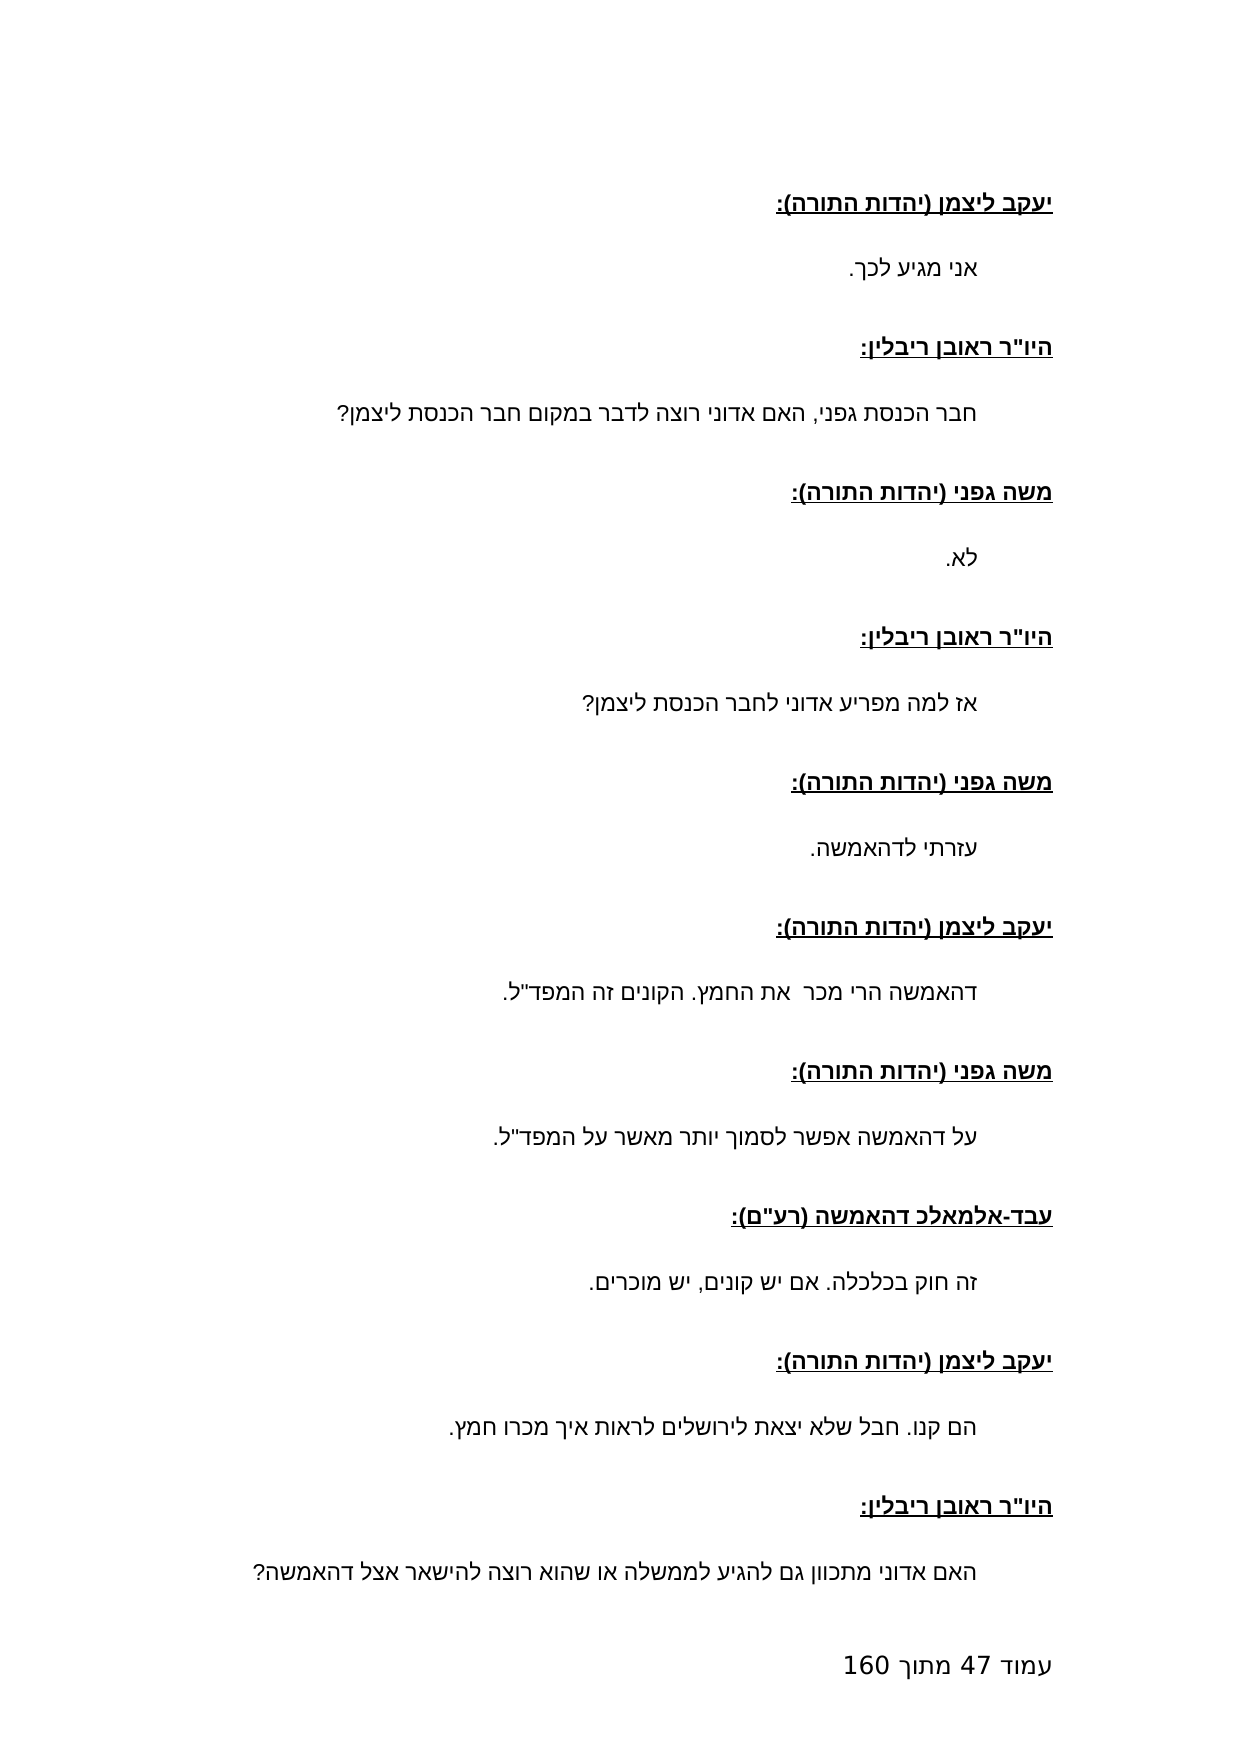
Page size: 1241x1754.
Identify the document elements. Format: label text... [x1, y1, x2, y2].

text עזרתי לדהאמשה. [187, 834, 1053, 861]
text האם אדוני מתכוון גם להגיע לממשלה או שהוא רוצה להישאר אצל דהאמשה? [187, 1558, 1053, 1585]
text היו"ר ראובן ריבלין: [187, 624, 1053, 650]
text היו"ר ראובן ריבלין: [187, 334, 1053, 361]
text זה חוק בכלכלה. אם יש קונים, יש מוכרים. [187, 1269, 1053, 1295]
text אני מגיע לכך. [187, 255, 1053, 282]
text משה גפני (יהדות התורה): [187, 769, 1053, 795]
text לא. [187, 545, 1053, 571]
text עבד-אלמאלכ דהאמשה (רע"ם): [187, 1203, 1053, 1229]
text יעקב ליצמן (יהדות התורה): [187, 913, 1053, 940]
text דהאמשה הרי מכר את החמץ. הקונים זה המפד"ל. [187, 979, 1053, 1006]
text משה גפני (יהדות התורה): [187, 479, 1053, 505]
text היו"ר ראובן ריבלין: [187, 1493, 1053, 1519]
text אז למה מפריע אדוני לחבר הכנסת ליצמן? [187, 690, 1053, 716]
text משה גפני (יהדות התורה): [187, 1058, 1053, 1084]
text הם קנו. חבל שלא יצאת לירושלים לראות איך מכרו חמץ. [187, 1414, 1053, 1440]
text על דהאמשה אפשר לסמוך יותר מאשר על המפד"ל. [187, 1124, 1053, 1150]
text יעקב ליצמן (יהדות התורה): [187, 1348, 1053, 1374]
text חבר הכנסת גפני, האם אדוני רוצה לדבר במקום חבר הכנסת ליצמן? [187, 400, 1053, 426]
text יעקב ליצמן (יהדות התורה): [187, 189, 1053, 216]
